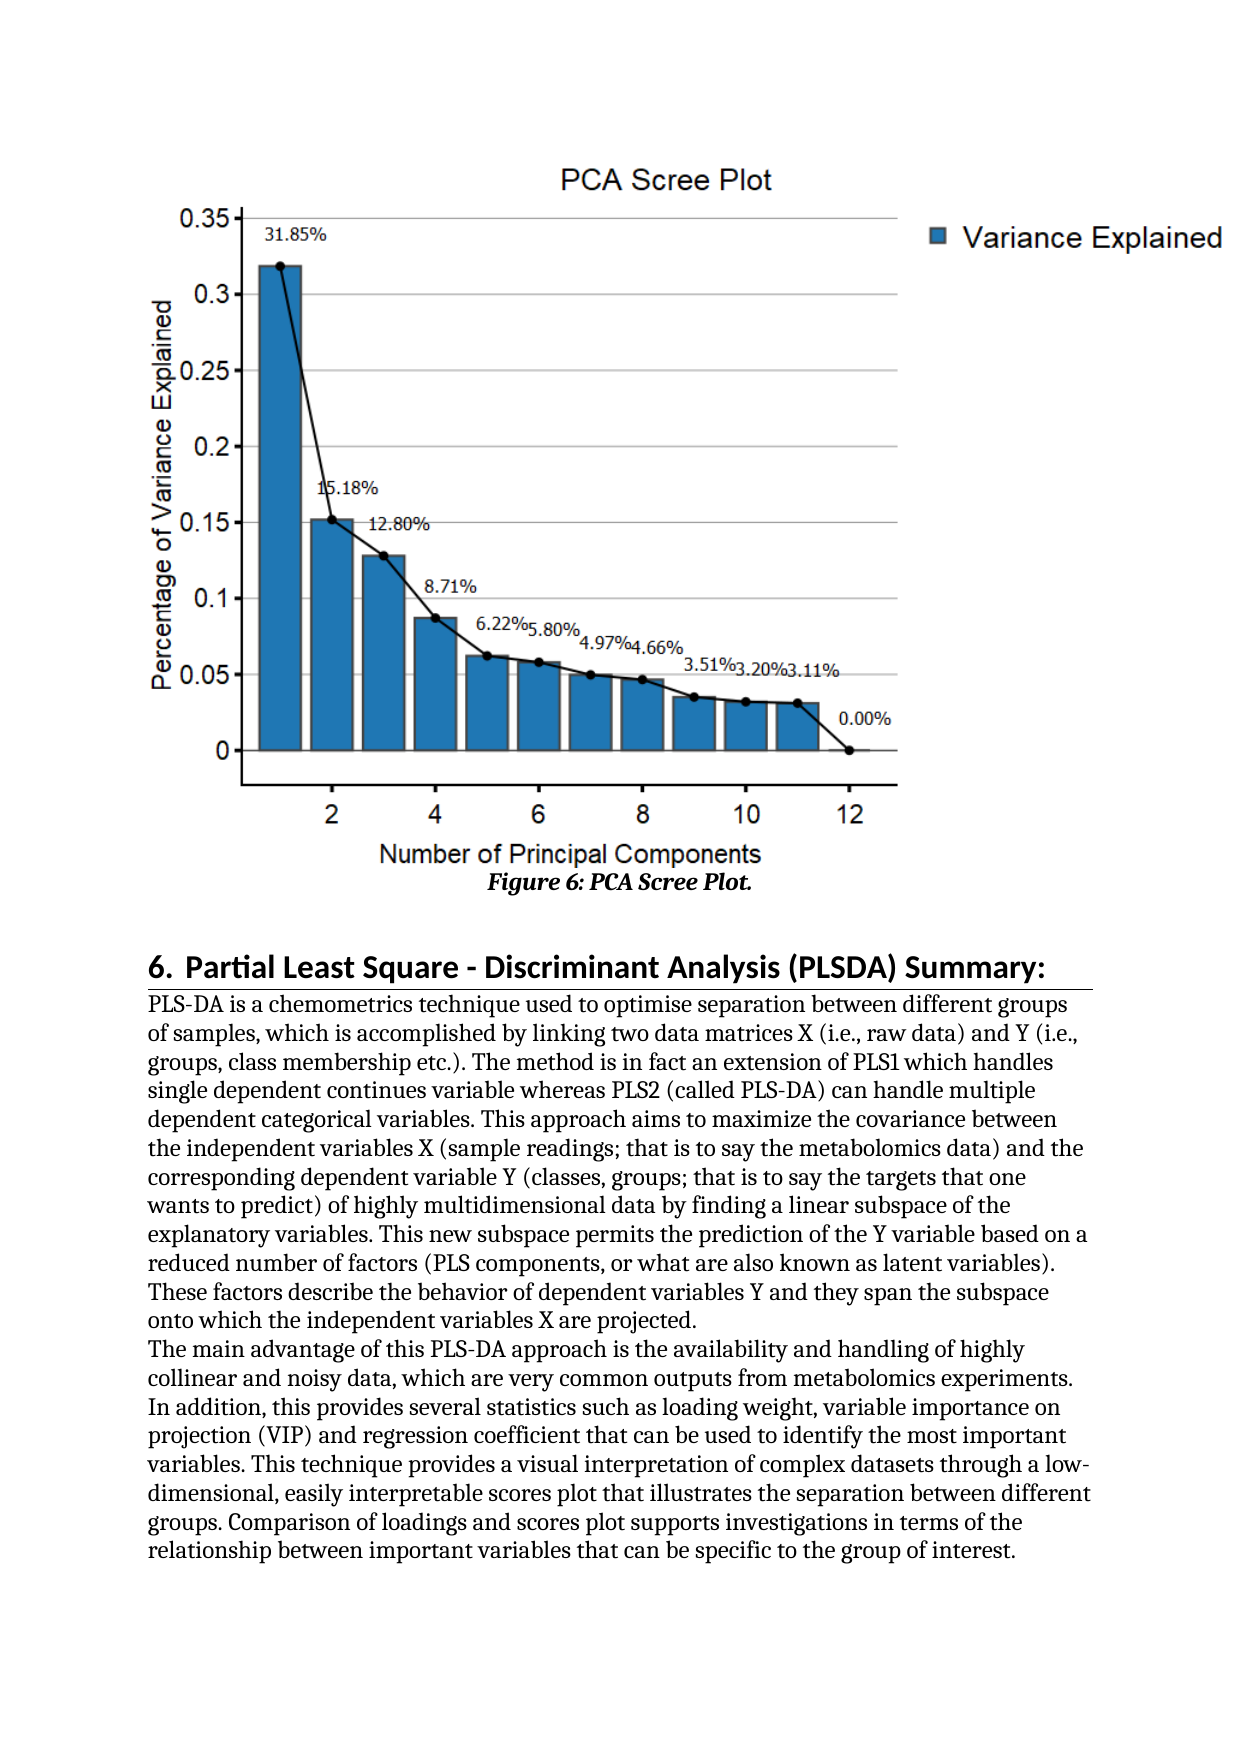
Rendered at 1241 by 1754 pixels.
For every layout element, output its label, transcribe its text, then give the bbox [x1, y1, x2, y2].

title Figure 6: PCA Scree Plot. [148, 868, 1093, 896]
subtitle Partial Least Square - Discriminant Analysis (PLSDA) Summary: [148, 946, 1093, 989]
text The main advantage of this PLS-DA approach is the availability and handling of highly collinear and noisy data, which are very common outputs from metabolomics experiments. In addition, this provides several statistics such as loading weight, variable importance on projection (VIP) and regression coefficient that can be used to identify the most important variables. This technique provides a visual interpretation of complex datasets through a low-dimensional, easily interpretable scores plot that illustrates the separation between different groups. Comparison of loadings and scores plot supports investigations in terms of the relationship between important variables that can be specific to the group of interest. [148, 1335, 1093, 1565]
picture [147, 147, 1228, 868]
text PLS-DA is a chemometrics technique used to optimise separation between different groups of samples, which is accomplished by linking two data matrices X (i.e., raw data) and Y (i.e., groups, class membership etc.). The method is in fact an extension of PLS1 which handles single dependent continues variable whereas PLS2 (called PLS-DA) can handle multiple dependent categorical variables. This approach aims to maximize the covariance between the independent variables X (sample readings; that is to say the metabolomics data) and the corresponding dependent variable Y (classes, groups; that is to say the targets that one wants to predict) of highly multidimensional data by finding a linear subspace of the explanatory variables. This new subspace permits the prediction of the Y variable based on a reduced number of factors (PLS components, or what are also known as latent variables). These factors describe the behavior of dependent variables Y and they span the subspace onto which the independent variables X are projected. [148, 990, 1093, 1335]
